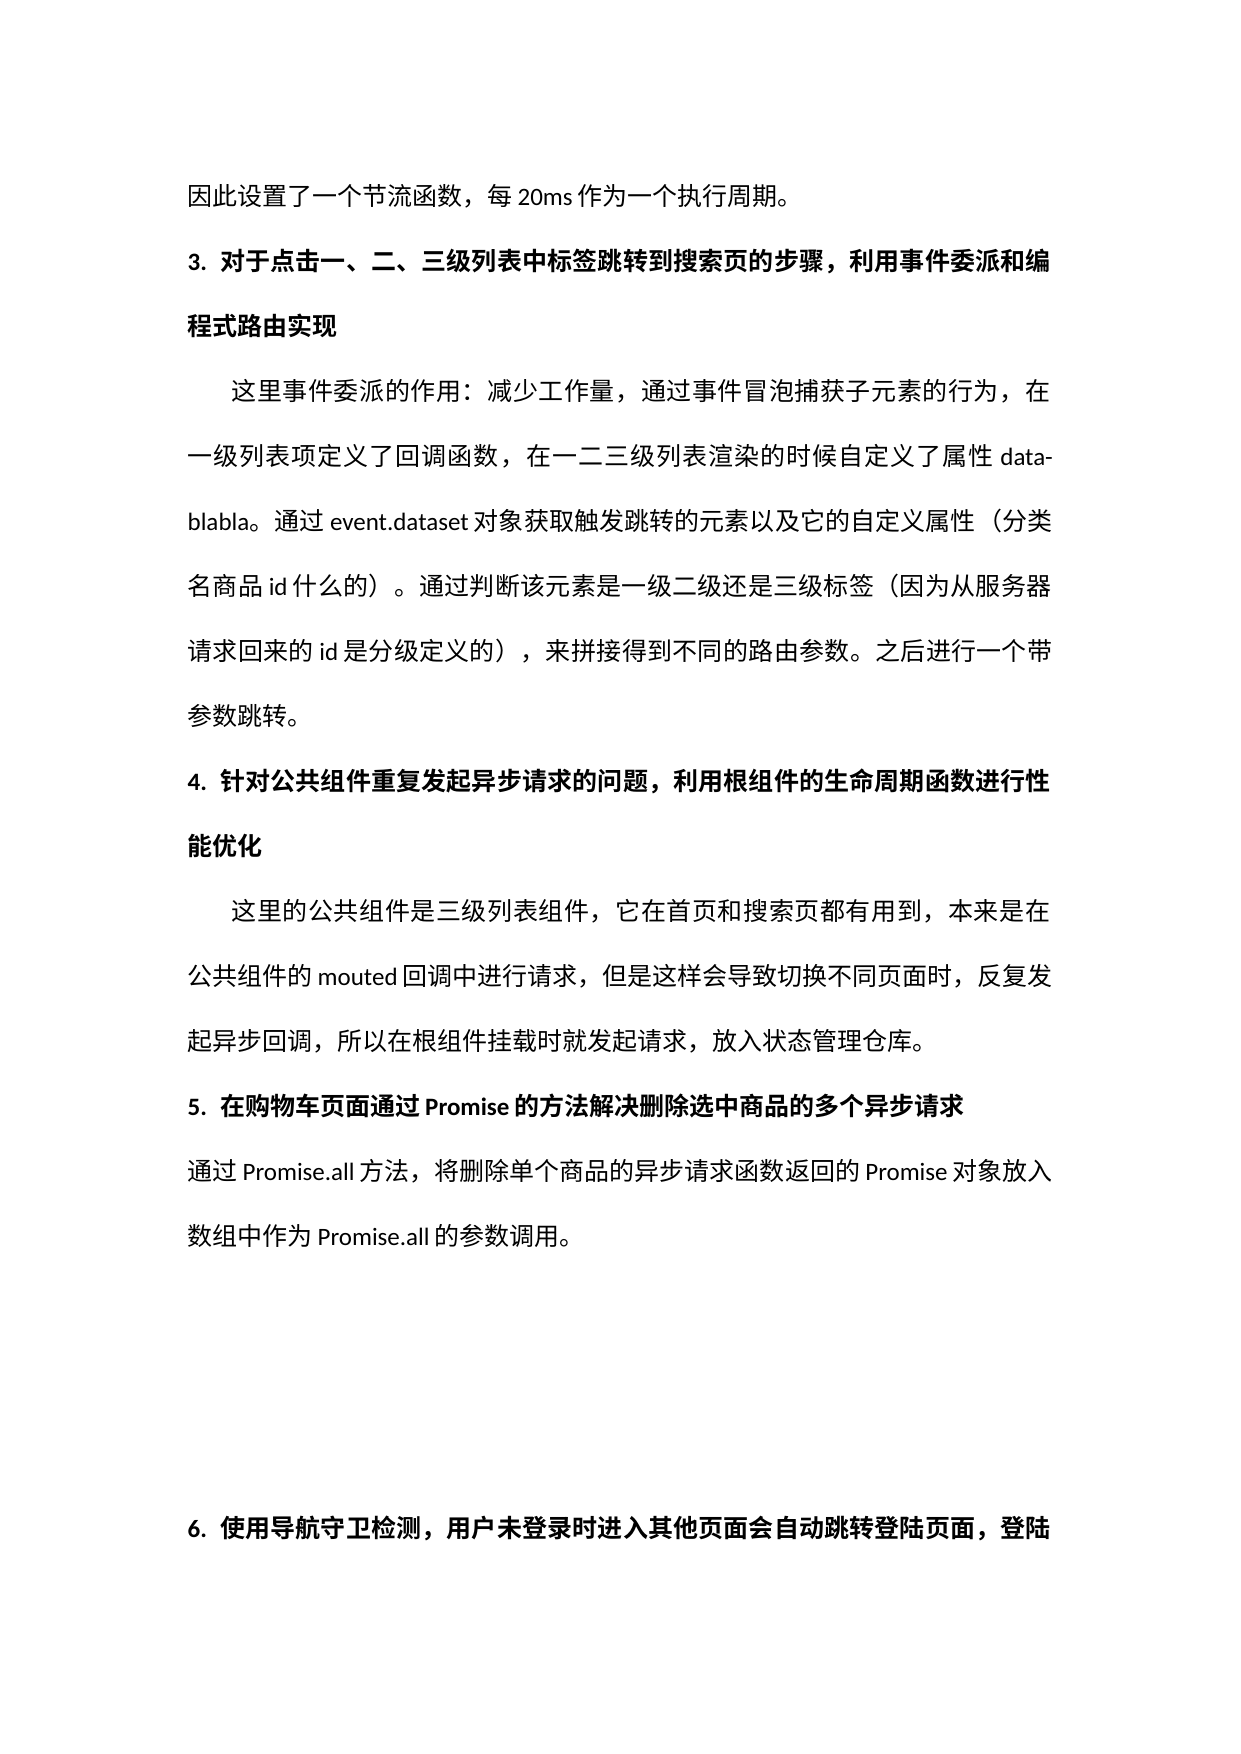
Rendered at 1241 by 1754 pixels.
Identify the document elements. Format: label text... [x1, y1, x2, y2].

text 这里事件委派的作用：减少工作量，通过事件冒泡捕获子元素的行为，在一级列表项定义了回调函数，在一二三级列表渲染的时候自定义了属性data-blabla。通过event.dataset对象获取触发跳转的元素以及它的自定义属性（分类名商品id什么的）。通过判断该元素是一级二级还是三级标签（因为从服务器请求回来的id是分级定义的），来拼接得到不同的路由参数。之后进行一个带参数跳转。 [187, 357, 1053, 747]
text 因此设置了一个节流函数，每20ms作为一个执行周期。 [187, 162, 1053, 227]
list 在购物车页面通过Promise的方法解决删除选中商品的多个异步请求 [187, 1072, 1053, 1137]
list 对于点击一、二、三级列表中标签跳转到搜索页的步骤，利用事件委派和编程式路由实现 [187, 227, 1053, 357]
text 这里的公共组件是三级列表组件，它在首页和搜索页都有用到，本来是在公共组件的mouted回调中进行请求，但是这样会导致切换不同页面时，反复发起异步回调，所以在根组件挂载时就发起请求，放入状态管理仓库。 [187, 877, 1053, 1072]
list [187, 1494, 1053, 1559]
text 通过Promise.all方法，将删除单个商品的异步请求函数返回的Promise对象放入数组中作为Promise.all的参数调用。 [187, 1137, 1053, 1267]
list 针对公共组件重复发起异步请求的问题，利用根组件的生命周期函数进行性能优化 [187, 747, 1053, 877]
